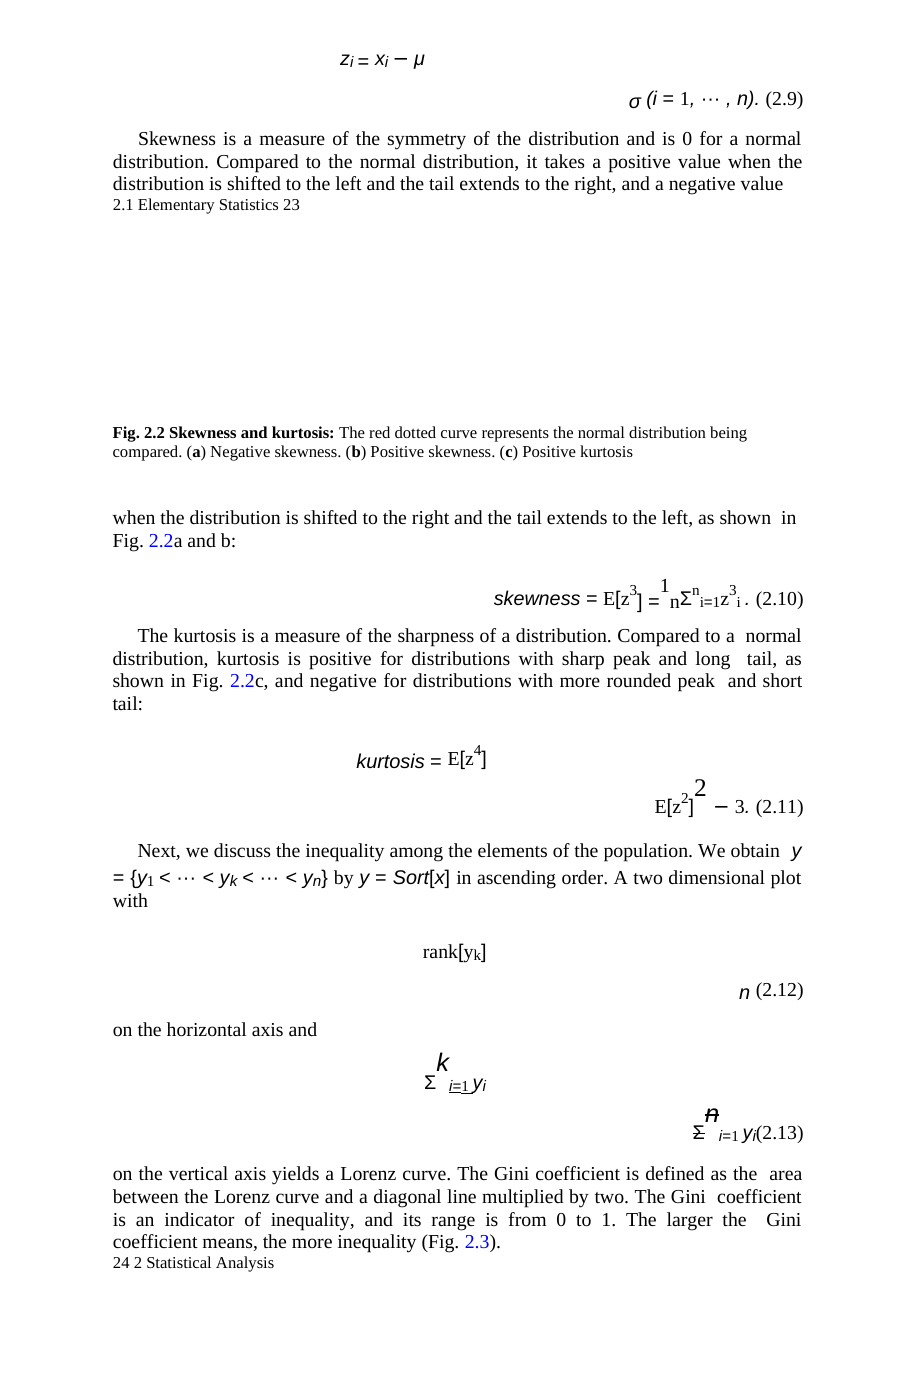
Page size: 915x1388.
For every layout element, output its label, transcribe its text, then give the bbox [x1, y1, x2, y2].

text Fig. 2.2 Skewness and kurtosis: The red dotted curve represents the normal distribution being compared. (a) Negative skewness. (b) Positive skewness. (c) Positive kurtosis [112, 423, 803, 461]
text E[z2]2 − 3. (2.11) [111, 773, 803, 823]
text kurtosis = E[z4] [356, 733, 829, 773]
text skewness = E[z3] =1nΣni=1z3i . (2.10) [111, 573, 803, 613]
text zi = xi − μ [340, 33, 829, 73]
text rank[yk] [423, 934, 829, 964]
text σ (i = 1, ··· , n). (2.9) [111, 73, 803, 112]
text 2.1 Elementary Statistics 23 [113, 195, 829, 214]
text on the horizontal axis and [113, 1018, 829, 1041]
text Σni=1 yi(2.13) [111, 1098, 803, 1149]
text n (2.12) [111, 964, 803, 1003]
text when the distribution is shifted to the right and the tail extends to the left, as shown in Fig. 2.2a and b: [112, 506, 803, 551]
text Σki=1 yi [424, 1048, 829, 1098]
text Next, we discuss the inequality among the elements of the population. We obtain y = {y1 < ··· < yk < ··· < yn} by y = Sort[x] in ascending order. A two dimensional plot with [113, 841, 803, 911]
text 24 2 Statistical Analysis [113, 1253, 829, 1272]
text Skewness is a measure of the symmetry of the distribution and is 0 for a normal distribution. Compared to the normal distribution, it takes a positive value when the distribution is shifted to the left and the tail extends to the right, and a negative value [113, 127, 803, 195]
text on the vertical axis yields a Lorenz curve. The Gini coefficient is defined as the area between the Lorenz curve and a diagonal line multiplied by two. The Gini coefficient is an indicator of inequality, and its range is from 0 to 1. The larger the Gini coefficient means, the more inequality (Fig. 2.3). [113, 1162, 803, 1253]
text The kurtosis is a measure of the sharpness of a distribution. Compared to a normal distribution, kurtosis is positive for distributions with sharp peak and long tail, as shown in Fig. 2.2c, and negative for distributions with more rounded peak and short tail: [112, 624, 803, 715]
